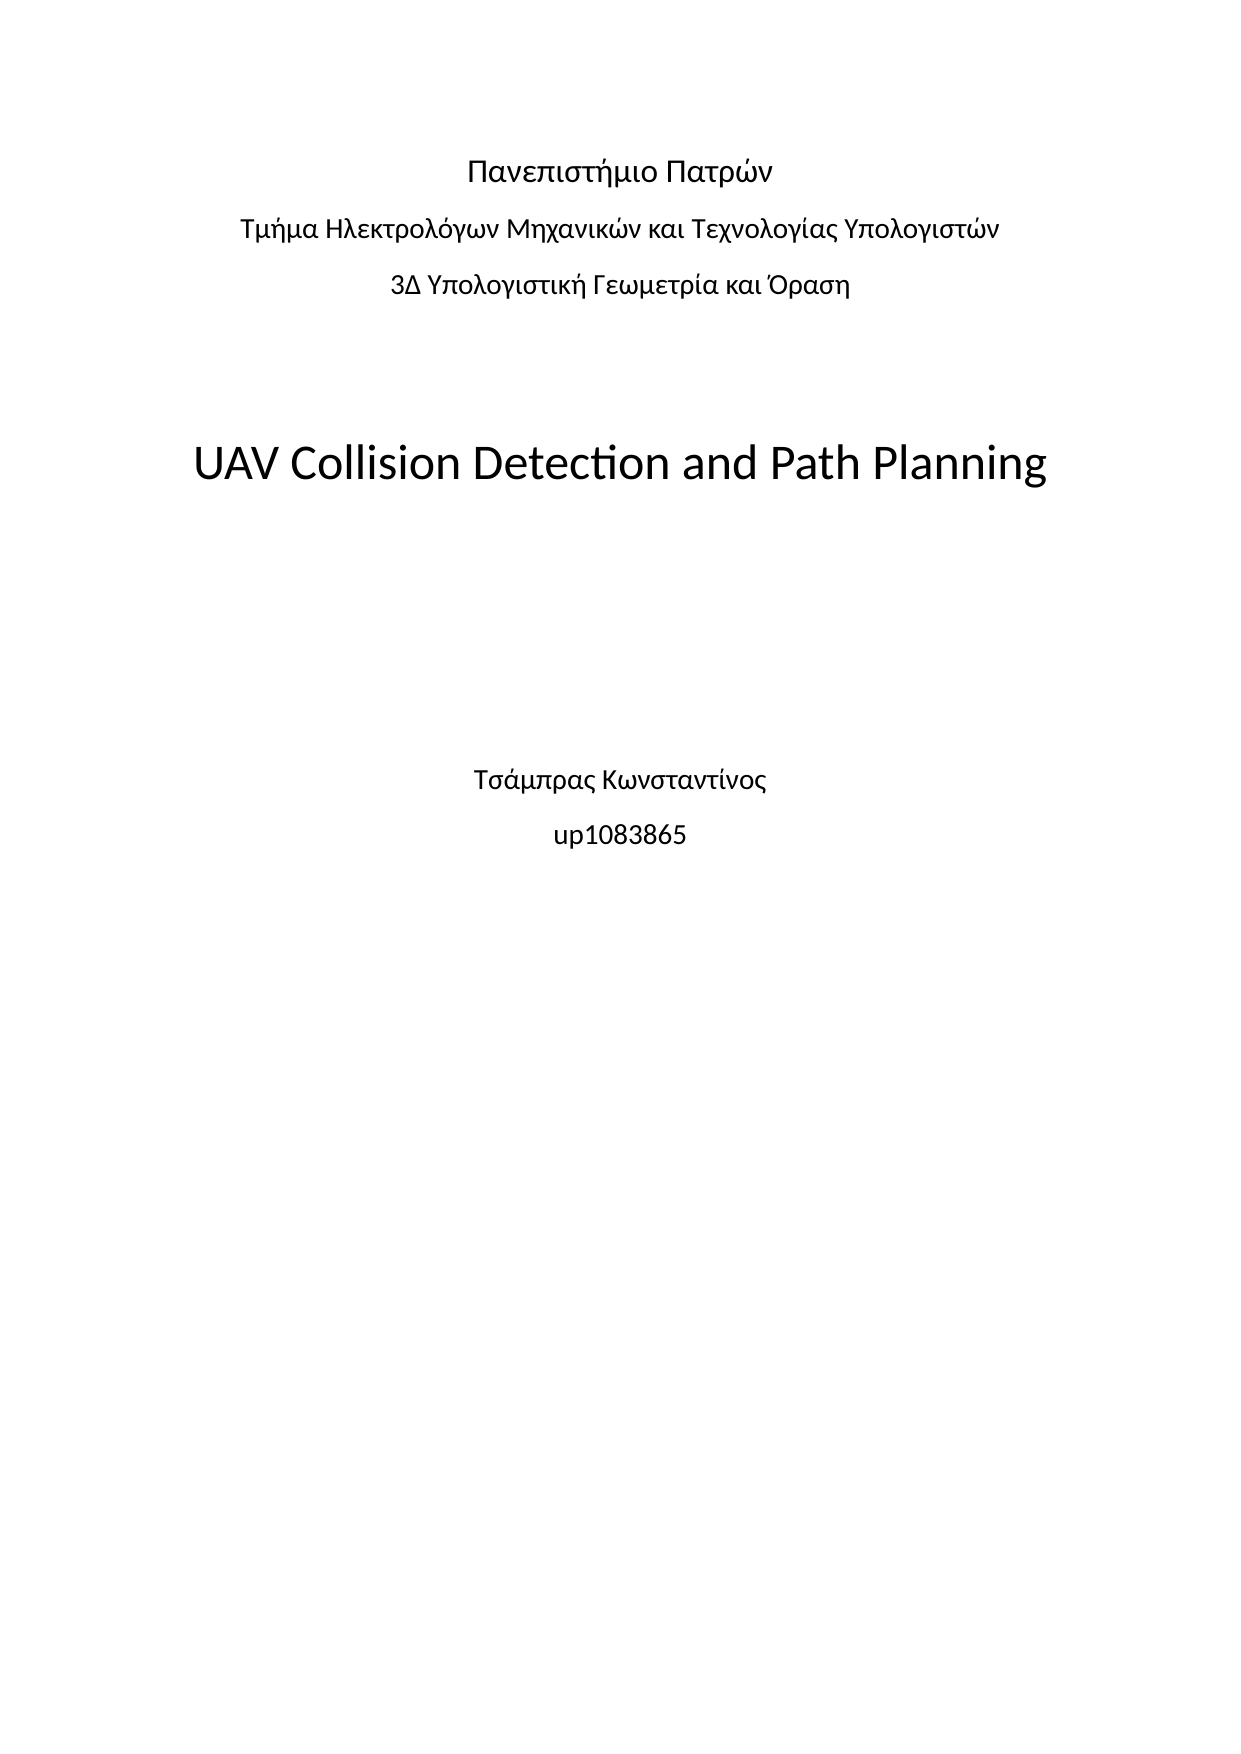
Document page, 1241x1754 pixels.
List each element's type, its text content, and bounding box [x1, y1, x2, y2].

text up1083865 [187, 816, 1053, 852]
text Τμήμα Ηλεκτρολόγων Μηχανικών και Τεχνολογίας Υπολογιστών [187, 211, 1053, 246]
text Τσάμπρας Κωνσταντίνος [187, 761, 1053, 797]
text UAV Collision Detection and Path Planning [187, 431, 1053, 492]
text Πανεπιστήμιο Πατρών [187, 150, 1053, 191]
text 3Δ Υπολογιστική Γεωμετρία και Όραση [187, 266, 1053, 301]
